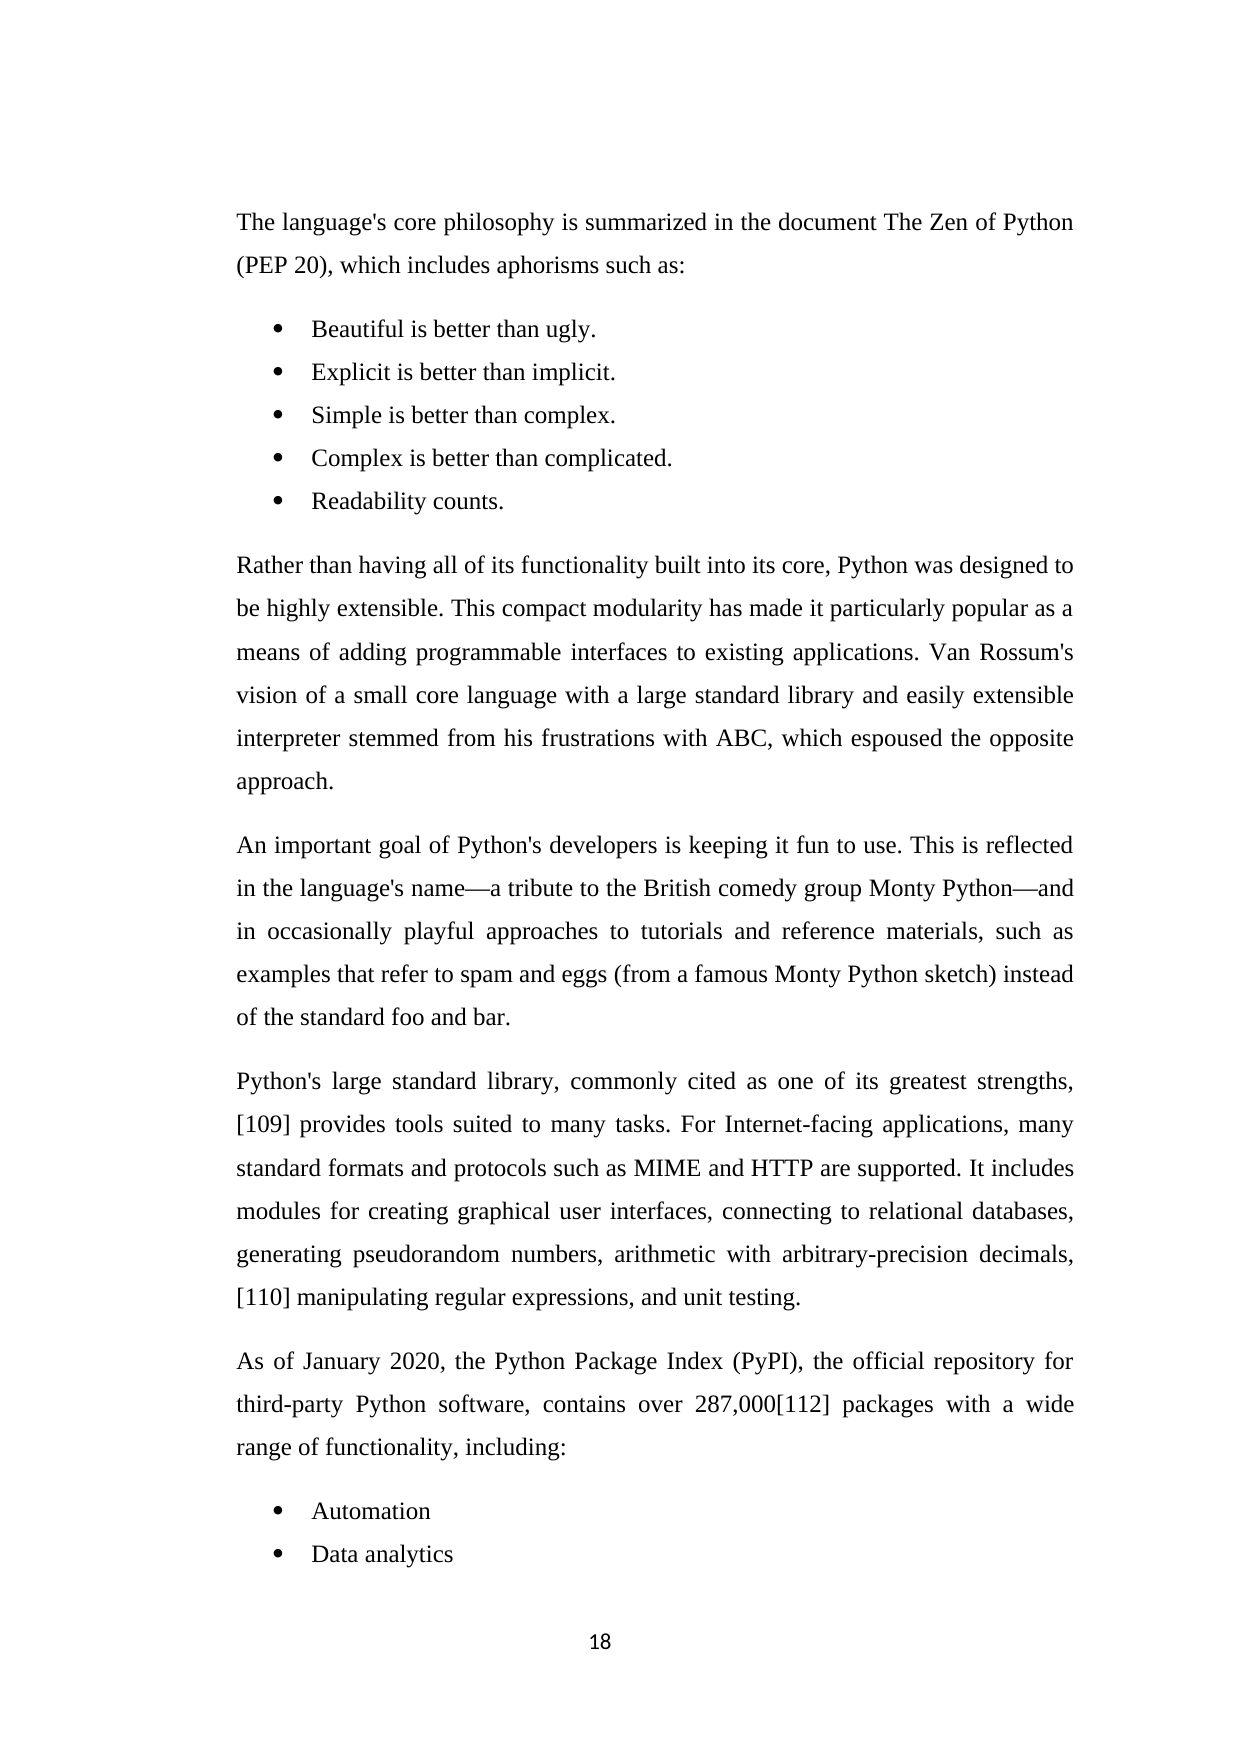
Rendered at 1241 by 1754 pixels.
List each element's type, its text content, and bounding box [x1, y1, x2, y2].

text An important goal of Python's developers is keeping it fun to use. This is reflected in the language's name—a tribute to the British comedy group Monty Python—and in occasionally playful approaches to tutorials and reference materials, such as examples that refer to spam and eggs (from a famous Monty Python sketch) instead of the standard foo and bar. [236, 830, 1075, 1031]
list Explicit is better than implicit. [274, 357, 1075, 386]
list Simple is better than complex. [274, 400, 1075, 429]
list Beautiful is better than ugly. [274, 314, 1075, 343]
list Complex is better than complicated. [274, 443, 1075, 472]
text Python's large standard library, commonly cited as one of its greatest strengths,[109] provides tools suited to many tasks. For Internet-facing applications, many standard formats and protocols such as MIME and HTTP are supported. It includes modules for creating graphical user interfaces, connecting to relational databases, generating pseudorandom numbers, arithmetic with arbitrary-precision decimals,[110] manipulating regular expressions, and unit testing. [236, 1066, 1075, 1311]
list Data analytics [274, 1539, 1075, 1568]
text Rather than having all of its functionality built into its core, Python was designed to be highly extensible. This compact modularity has made it particularly popular as a means of adding programmable interfaces to existing applications. Van Rossum's vision of a small core language with a large standard library and easily extensible interpreter stemmed from his frustrations with ABC, which espoused the opposite approach. [236, 550, 1075, 795]
list Readability counts. [274, 486, 1075, 515]
list Automation [274, 1496, 1075, 1525]
text As of January 2020, the Python Package Index (PyPI), the official repository for third-party Python software, contains over 287,000[112] packages with a wide range of functionality, including: [236, 1346, 1075, 1461]
text The language's core philosophy is summarized in the document The Zen of Python (PEP 20), which includes aphorisms such as: [236, 207, 1075, 279]
